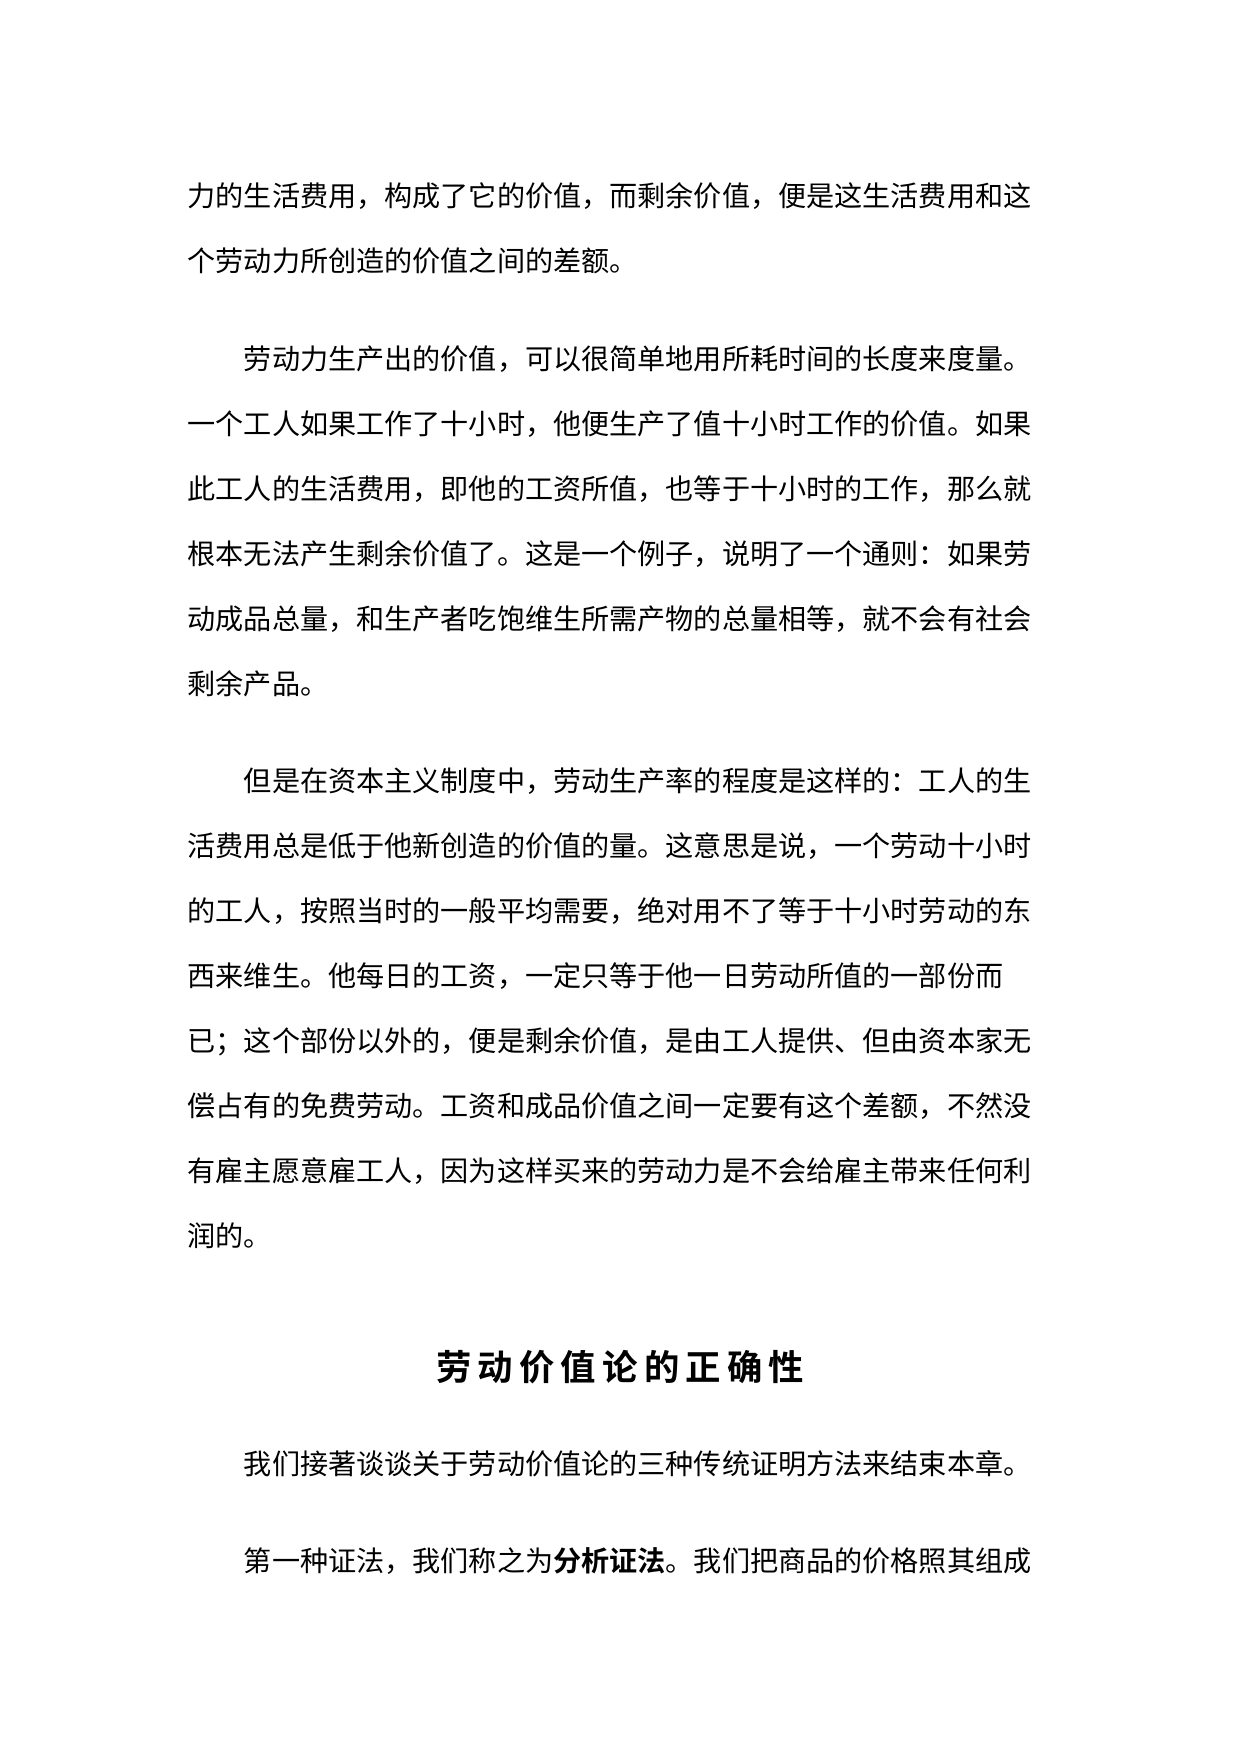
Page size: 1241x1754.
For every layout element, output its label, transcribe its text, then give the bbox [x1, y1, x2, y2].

subtitle 劳动价值论的正确性 [187, 1332, 1053, 1397]
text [187, 1397, 1053, 1592]
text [187, 162, 1053, 1332]
